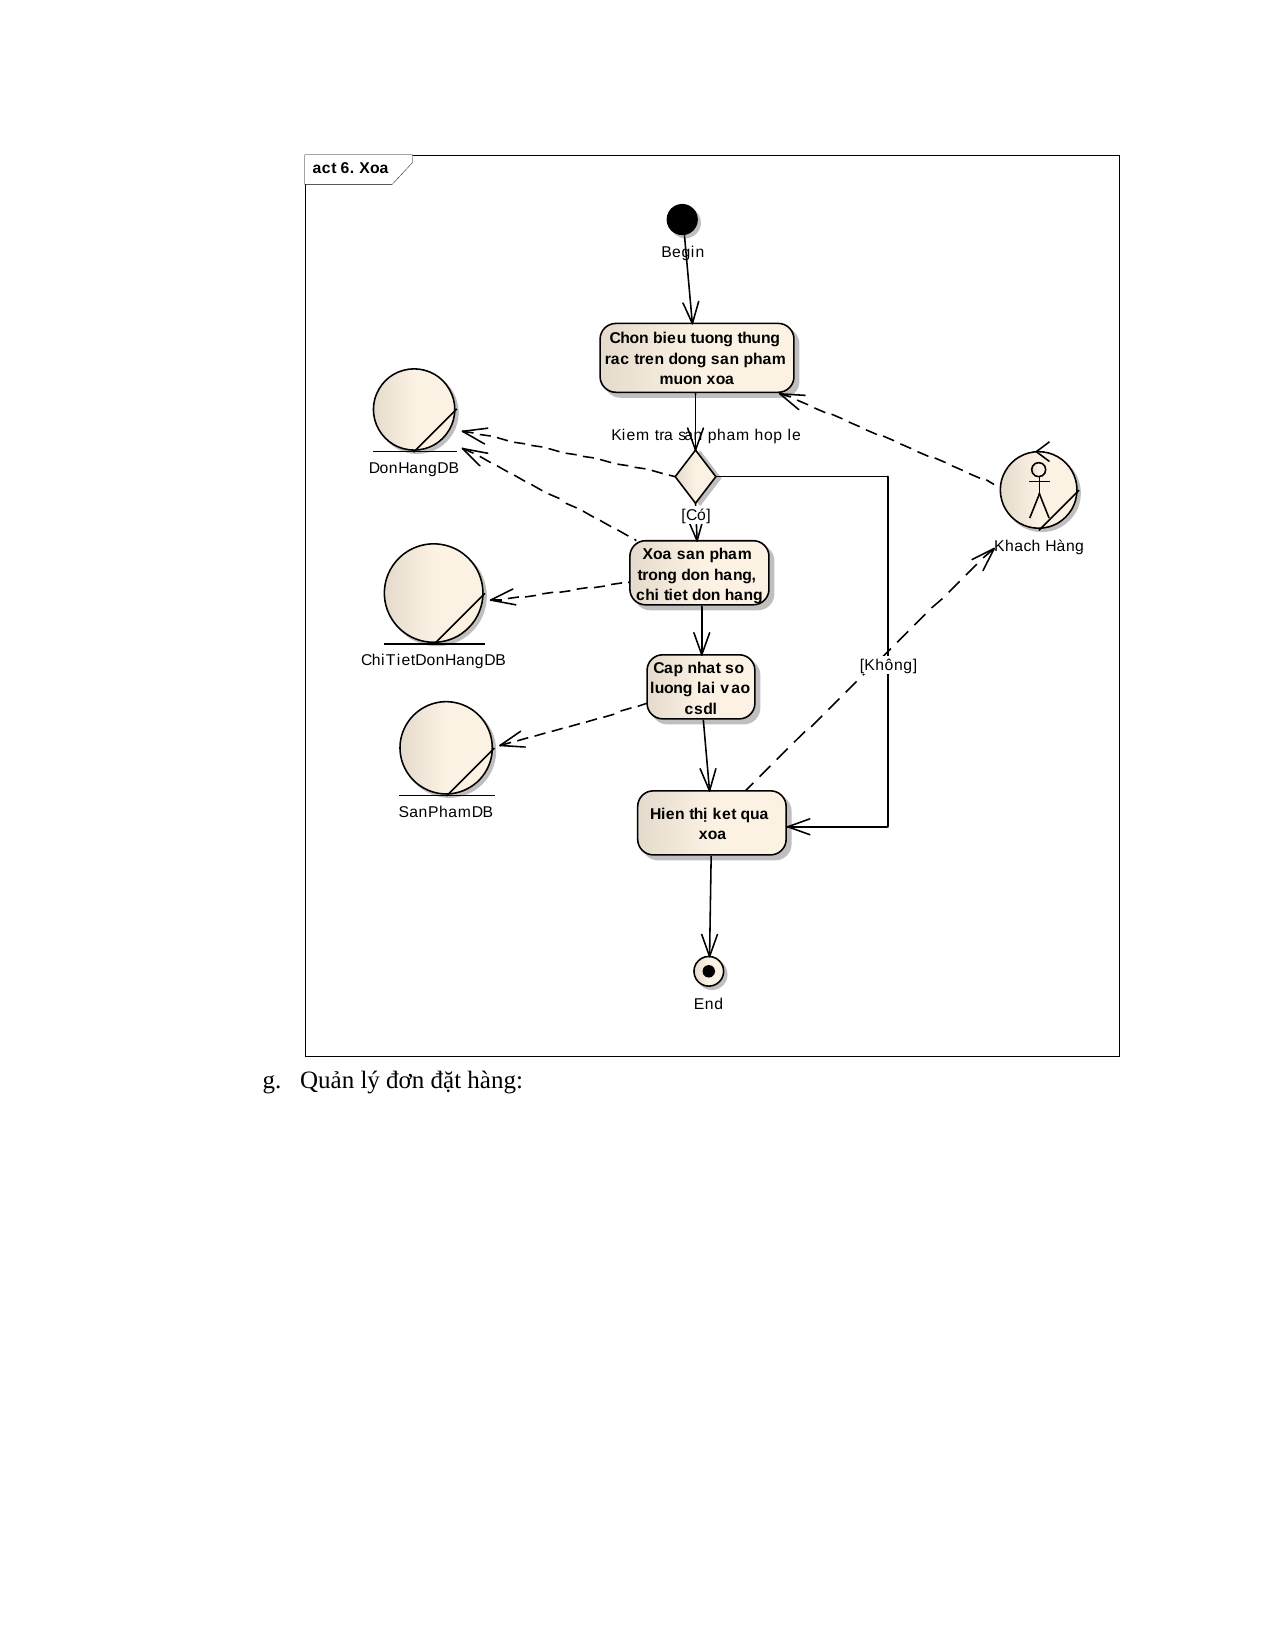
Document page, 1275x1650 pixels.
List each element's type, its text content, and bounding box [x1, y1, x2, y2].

list Quản lý đơn đặt hàng: [262, 1065, 1125, 1094]
